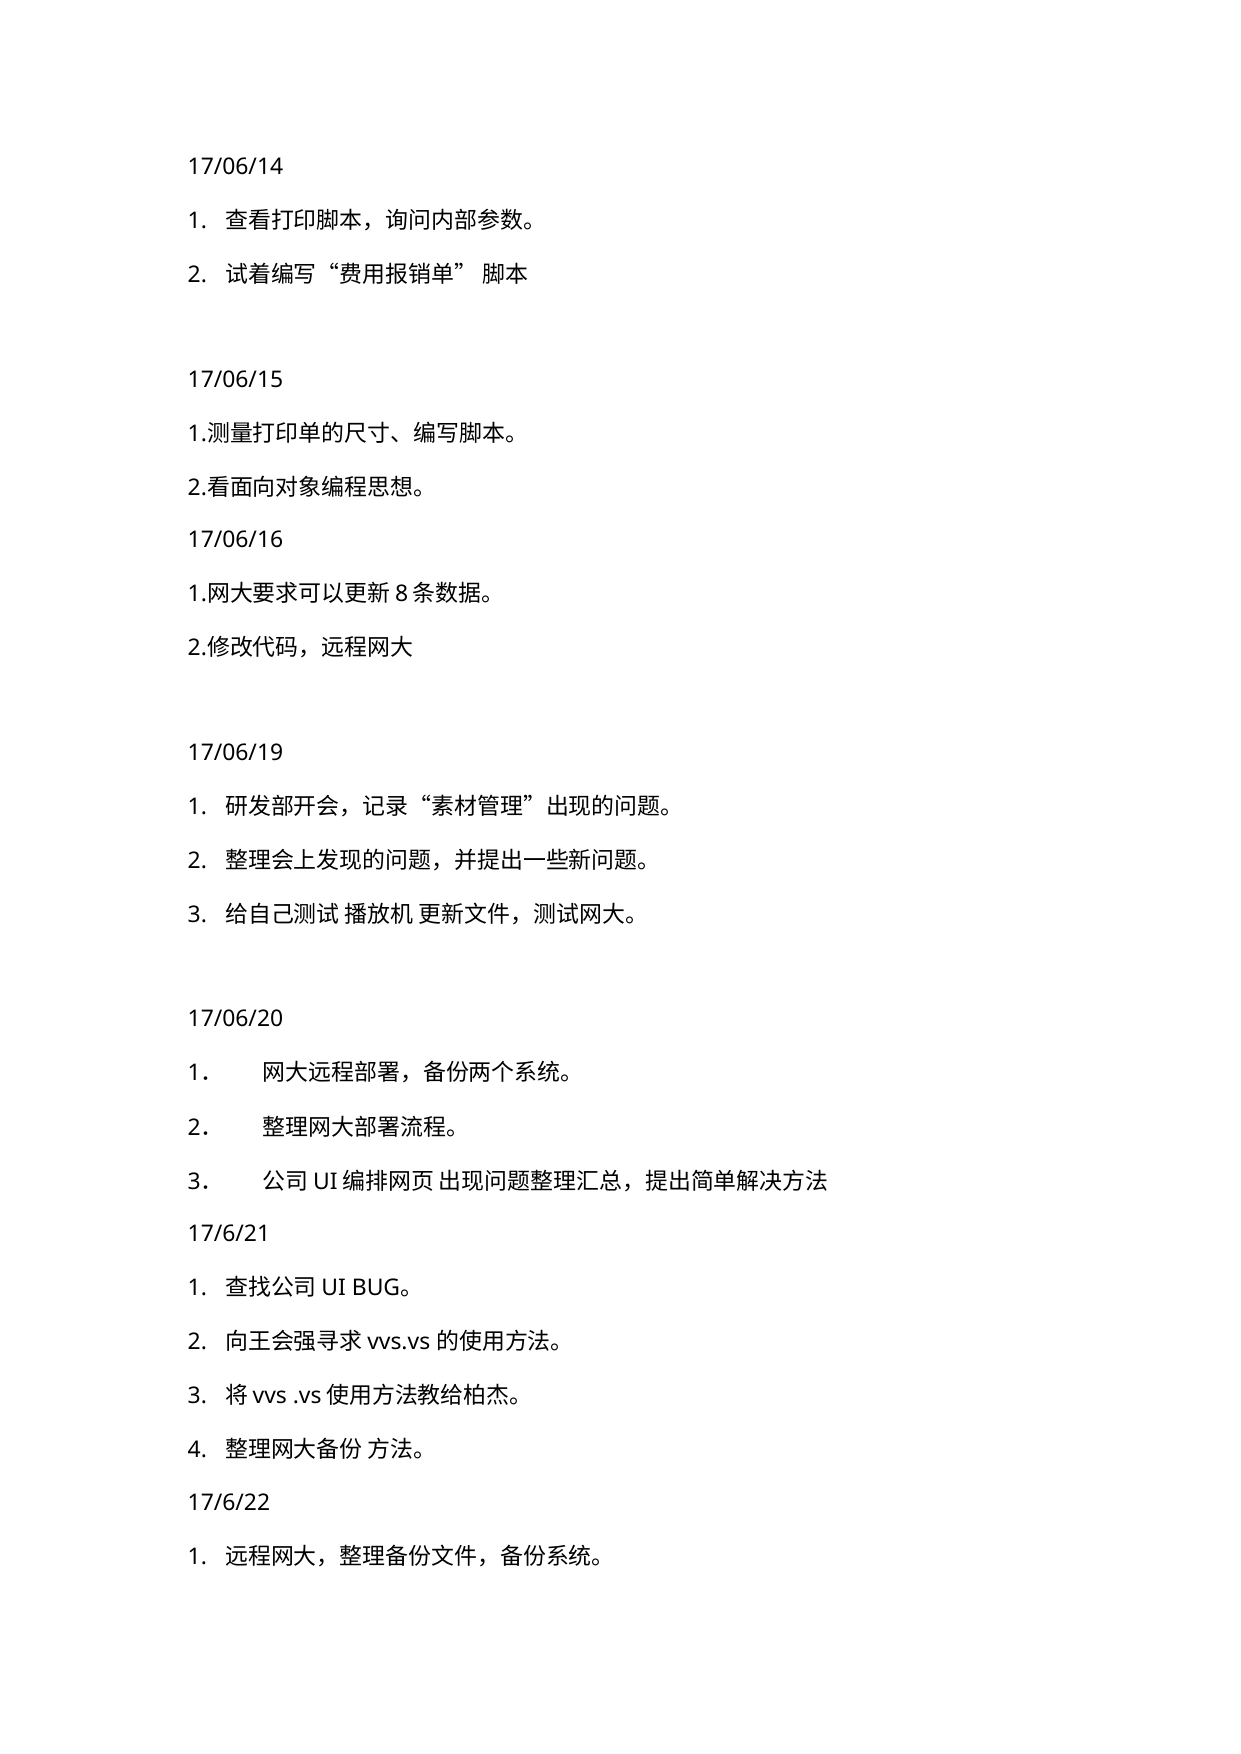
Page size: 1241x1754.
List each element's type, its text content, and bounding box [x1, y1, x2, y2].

list 整理会上发现的问题，并提出一些新问题。 [187, 842, 1053, 875]
list 向王会强寻求vvs.vs 的使用方法。 [187, 1323, 1053, 1356]
list 远程网大，整理备份文件，备份系统。 [187, 1537, 1053, 1571]
list 试着编写“费用报销单” 脚本 [187, 256, 1053, 289]
text 17/6/22 [187, 1485, 1053, 1517]
list 给自己测试 播放机 更新文件，测试网大。 [187, 896, 1053, 929]
list 整理网大部署流程。 [187, 1108, 1053, 1142]
text 2.修改代码，远程网大 [187, 629, 1053, 662]
text 17/06/15 [187, 362, 1053, 394]
list 网大远程部署，备份两个系统。 [187, 1054, 1053, 1087]
list 研发部开会，记录“素材管理”出现的问题。 [187, 787, 1053, 821]
text 2.看面向对象编程思想。 [187, 469, 1053, 502]
text 17/06/20 [187, 1002, 1053, 1033]
list 查看打印脚本，询问内部参数。 [187, 202, 1053, 235]
text 1.测量打印单的尺寸、编写脚本。 [187, 414, 1053, 448]
text 17/06/19 [187, 735, 1053, 767]
text 1.网大要求可以更新8条数据。 [187, 575, 1053, 608]
list 整理网大备份 方法。 [187, 1431, 1053, 1464]
text 17/06/14 [187, 150, 1053, 181]
list 公司UI编排网页 出现问题整理汇总，提出简单解决方法 [187, 1162, 1053, 1196]
text 17/06/16 [187, 523, 1053, 554]
list 将vvs .vs使用方法教给柏杰。 [187, 1377, 1053, 1410]
list 查找公司UI BUG。 [187, 1269, 1053, 1302]
text 17/6/21 [187, 1217, 1053, 1248]
